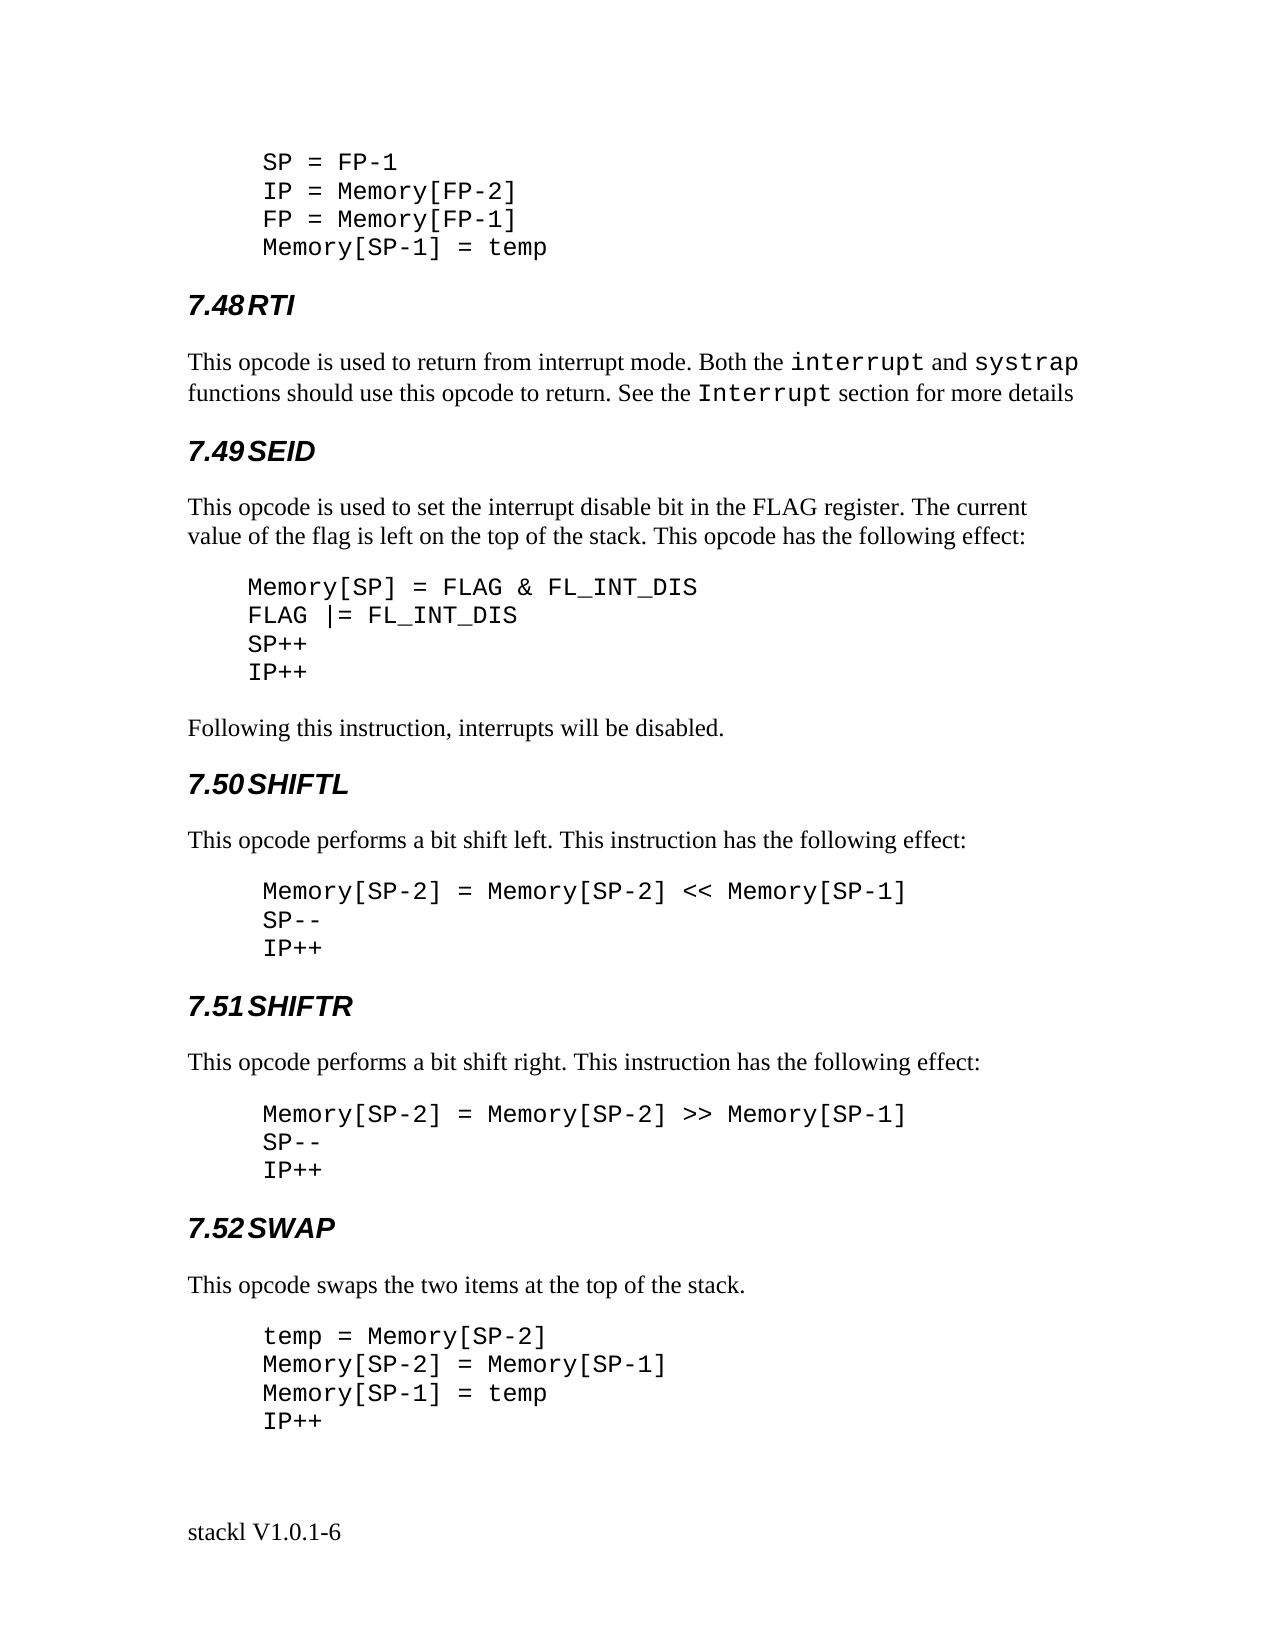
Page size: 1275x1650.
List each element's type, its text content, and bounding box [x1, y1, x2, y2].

text SP-- [262, 907, 1087, 936]
text Memory[SP-2] = Memory[SP-2] >> Memory[SP-1] [262, 1101, 1087, 1129]
text FP = Memory[FP-1] [262, 207, 1087, 235]
text This opcode performs a bit shift right. This instruction has the following effect: [187, 1047, 1087, 1076]
text Memory[SP-1] = temp [262, 1380, 1087, 1408]
text This opcode performs a bit shift left. This instruction has the following effect: [187, 825, 1087, 854]
text temp = Memory[SP-2] [262, 1323, 1087, 1352]
subtitle SHIFTL [187, 767, 1087, 800]
text FLAG |= FL_INT_DIS [247, 603, 1087, 631]
subtitle SEID [187, 433, 1087, 467]
text This opcode is used to return from interrupt mode. Both the interrupt and systrap functions should use this opcode to return. See the Interrupt section for more details [187, 347, 1087, 408]
text IP++ [247, 659, 1087, 688]
text SP++ [247, 631, 1087, 659]
text Memory[SP-2] = Memory[SP-2] << Memory[SP-1] [262, 879, 1087, 907]
text This opcode swaps the two items at the top of the stack. [187, 1270, 1087, 1298]
subtitle SHIFTR [187, 989, 1087, 1022]
text IP++ [262, 1158, 1087, 1186]
text Memory[SP-2] = Memory[SP-1] [262, 1352, 1087, 1380]
text Following this instruction, interrupts will be disabled. [187, 713, 1087, 742]
subtitle RTI [187, 288, 1087, 322]
subtitle SWAP [187, 1211, 1087, 1245]
text IP = Memory[FP-2] [262, 178, 1087, 207]
text IP++ [262, 1408, 1087, 1437]
text IP++ [262, 936, 1087, 964]
text SP-- [262, 1129, 1087, 1158]
text This opcode is used to set the interrupt disable bit in the FLAG register. The current value of the flag is left on the top of the stack. This opcode has the following effect: [187, 492, 1087, 549]
text Memory[SP-1] = temp [262, 235, 1087, 263]
text Memory[SP] = FLAG & FL_INT_DIS [247, 574, 1087, 603]
text SP = FP-1 [262, 150, 1087, 178]
